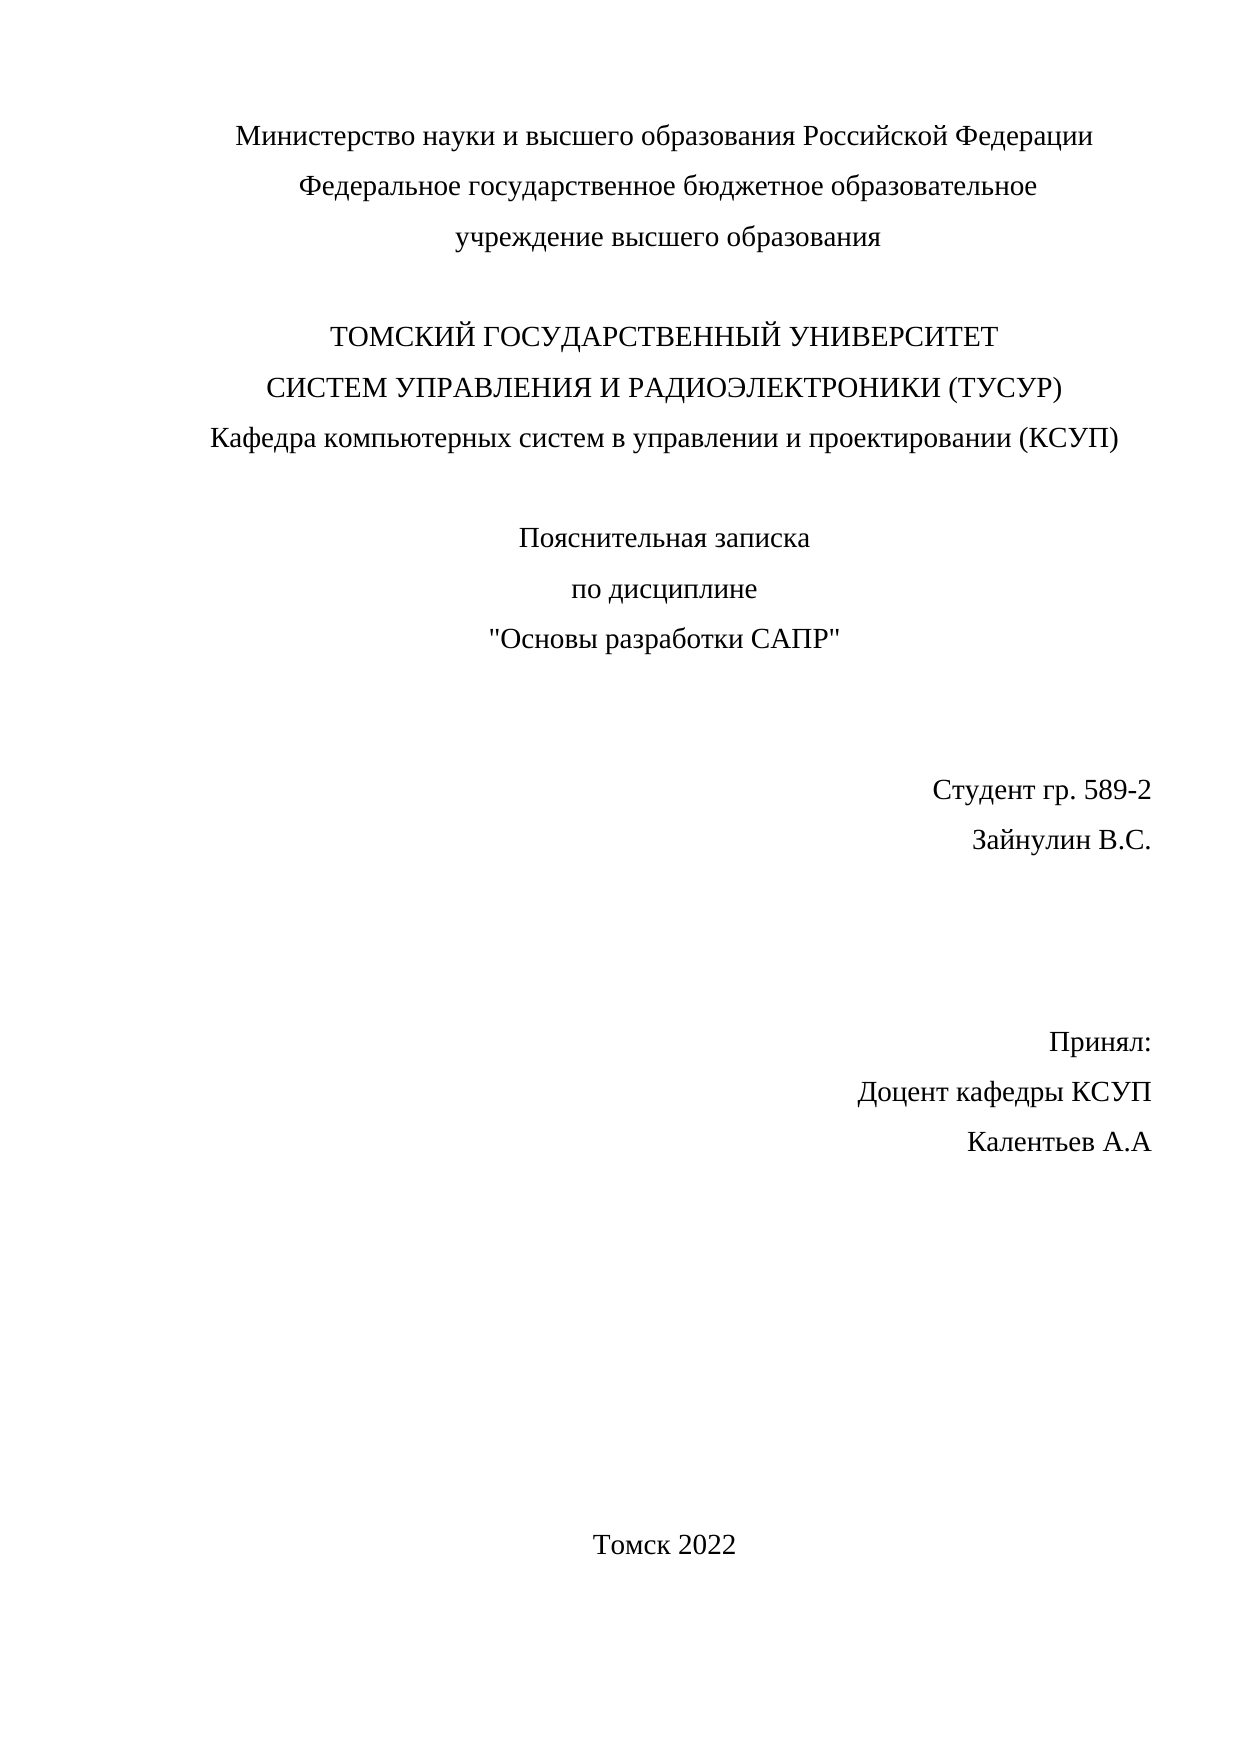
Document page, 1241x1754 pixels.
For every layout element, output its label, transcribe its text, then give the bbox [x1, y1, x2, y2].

text по дисциплине [177, 571, 1152, 604]
text СИСТЕМ УПРАВЛЕНИЯ И РАДИОЭЛЕКТРОНИКИ (ТУСУР) [177, 370, 1152, 403]
text учреждение высшего образования [177, 219, 1152, 252]
text "Основы разработки САПР" [177, 621, 1152, 655]
text Кафедра компьютерных систем в управлении и проектировании (КСУП) [177, 420, 1152, 453]
text Министерство науки и высшего образования Российской Федерации [177, 118, 1152, 152]
text Федеральное государственное бюджетное образовательное [177, 168, 1152, 202]
text Томск 2022 [177, 1527, 1152, 1560]
text ТОМСКИЙ ГОСУДАРСТВЕННЫЙ УНИВЕРСИТЕТ [177, 319, 1152, 353]
text Калентьев А.А [177, 1124, 1152, 1158]
text Студент гр. 589-2 [177, 772, 1152, 806]
text Принял: [177, 1024, 1152, 1057]
text Пояснительная записка [177, 521, 1152, 554]
text Доцент кафедры КСУП [177, 1074, 1152, 1108]
text Зайнулин В.С. [177, 822, 1152, 856]
